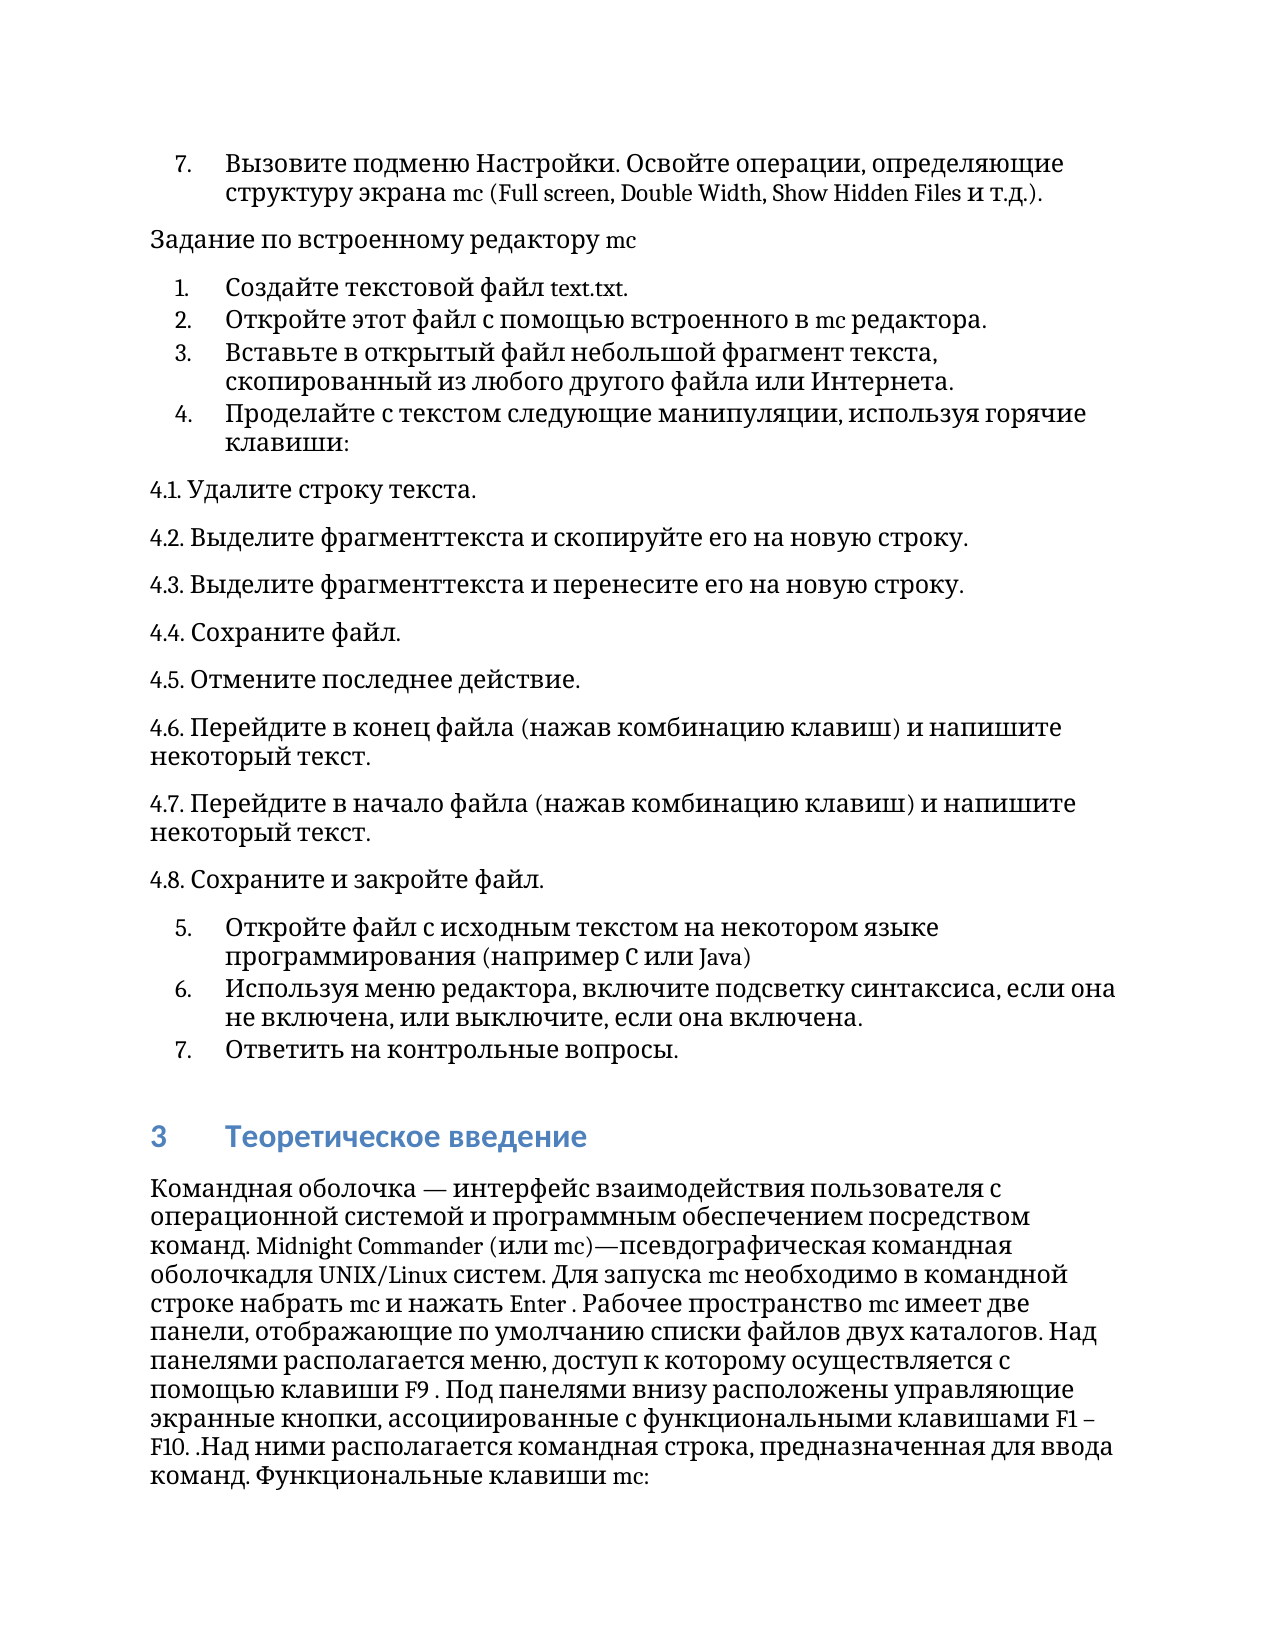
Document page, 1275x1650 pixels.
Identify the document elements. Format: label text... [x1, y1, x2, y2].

text Командная оболочка — интерфейс взаимодействия пользователя с операционной системой и программным обеспечением посредством команд. Midnight Commander (или mc)—псевдографическая командная оболочкадля UNIX/Linux систем. Для запуска mc необходимо в командной строке набрать mc и нажать Enter . Рабочее пространство mc имеет две панели, отображающие по умолчанию списки файлов двух каталогов. Над панелями располагается меню, доступ к которому осуществляется с помощью клавиши F9 . Под панелями внизу расположены управляющие экранные кнопки, ассоциированные с функциональными клавишами F1 – F10. .Над ними располагается командная строка, предназначенная для ввода команд. Функциональные клавиши mc: [150, 1174, 1125, 1491]
text 4.4. Сохраните файл. [150, 619, 1125, 647]
list Используя меню редактора, включите подсветку синтаксиса, если она не включена, или выключите, если она включена. [175, 975, 1125, 1032]
text 4.7. Перейдите в начало файла (нажав комбинацию клавиш) и напишите некоторый текст. [150, 790, 1125, 847]
list Вызовите подменю Настройки. Освойте операции, определяющие структуру экрана mc (Full screen, Double Width, Show Hidden Files и т.д.). [175, 150, 1125, 207]
text 4.6. Перейдите в конец файла (нажав комбинацию клавиш) и напишите некоторый текст. [150, 714, 1125, 771]
text 4.2. Выделите фрагменттекста и скопируйте его на новую строку. [150, 524, 1125, 552]
list Ответить на контрольные вопросы. [175, 1036, 1125, 1065]
list Создайте текстовой файл text.txt. [175, 274, 1125, 302]
text 4.8. Сохраните и закройте файл. [150, 866, 1125, 895]
text 4.5. Отмените последнее действие. [150, 666, 1125, 695]
list Откройте этот файл с помощью встроенного в mc редактора. [175, 306, 1125, 335]
list Откройте файл с исходным текстом на некотором языке программирования (например C или Java) [175, 914, 1125, 971]
text 4.3. Выделите фрагменттекста и перенесите его на новую строку. [150, 571, 1125, 600]
text Задание по встроенному редактору mc [150, 226, 1125, 255]
list Вставьте в открытый файл небольшой фрагмент текста, скопированный из любого другого файла или Интернета. [175, 339, 1125, 396]
subtitle 3 Теоретическое введение [150, 1115, 1125, 1156]
text 4.1. Удалите строку текста. [150, 476, 1125, 505]
list Проделайте с текстом следующие манипуляции, используя горячие клавиши: [175, 400, 1125, 457]
